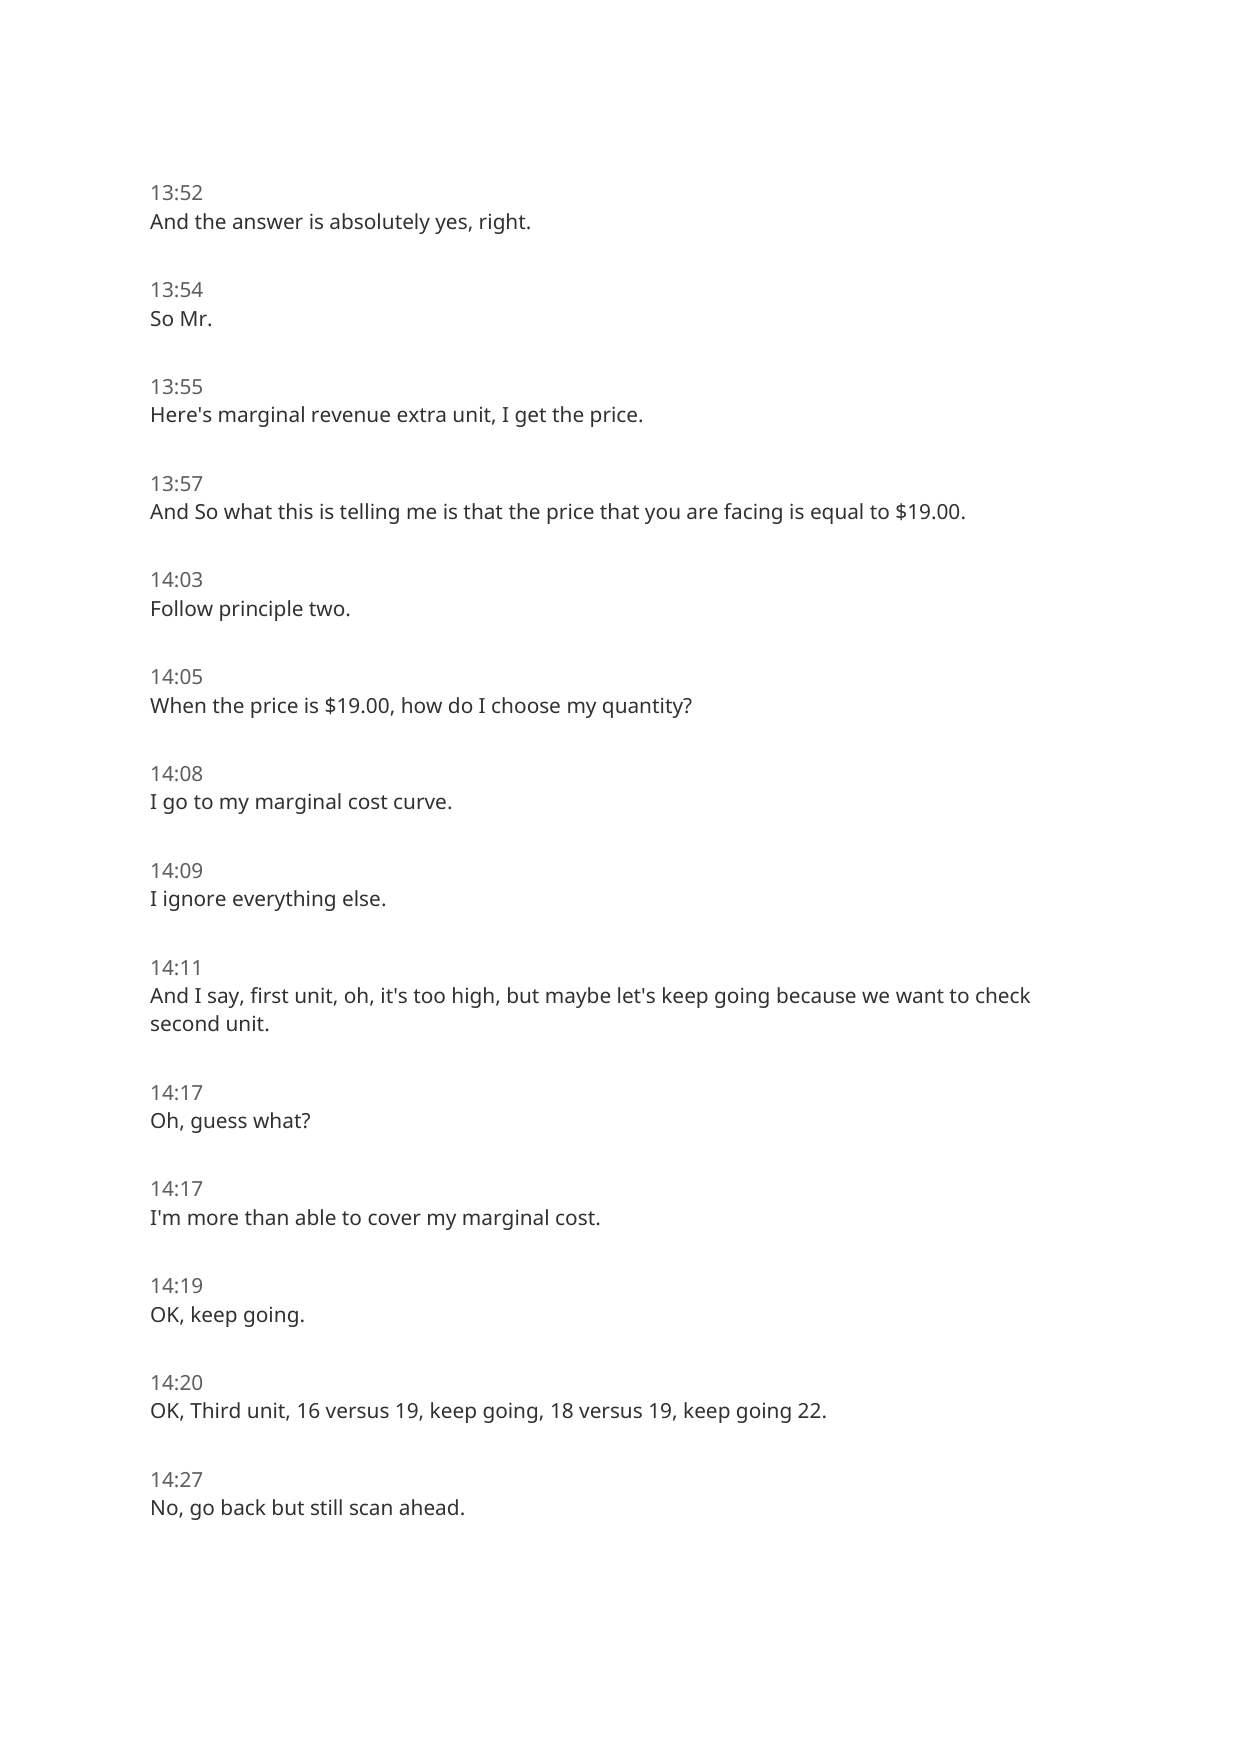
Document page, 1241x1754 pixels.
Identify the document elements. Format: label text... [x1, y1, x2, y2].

text 14:20 OK, Third unit, 16 versus 19, keep going, 18 versus 19, keep going 22. [150, 1340, 1090, 1425]
text 13:52 And the answer is absolutely yes, right. [150, 150, 1090, 235]
text 14:08 I go to my marginal cost curve. [150, 731, 1090, 816]
text 14:19 OK, keep going. [150, 1243, 1090, 1328]
text 13:55 Here's marginal revenue extra unit, I get the price. [150, 343, 1090, 429]
text 14:27 No, go back but still scan ahead. [150, 1436, 1090, 1522]
text 14:05 When the price is $19.00, how do I choose my quantity? [150, 634, 1090, 719]
text 14:03 Follow principle two. [150, 537, 1090, 622]
text 14:17 I'm more than able to cover my marginal cost. [150, 1146, 1090, 1231]
text 14:09 I ignore everything else. [150, 827, 1090, 913]
text 14:17 Oh, guess what? [150, 1049, 1090, 1135]
text 13:54 So Mr. [150, 247, 1090, 332]
text 13:57 And So what this is telling me is that the price that you are facing is equal to $19.00. [150, 440, 1090, 526]
text 14:11 And I say, first unit, oh, it's too high, but maybe let's keep going because we want to check second unit. [150, 924, 1090, 1038]
